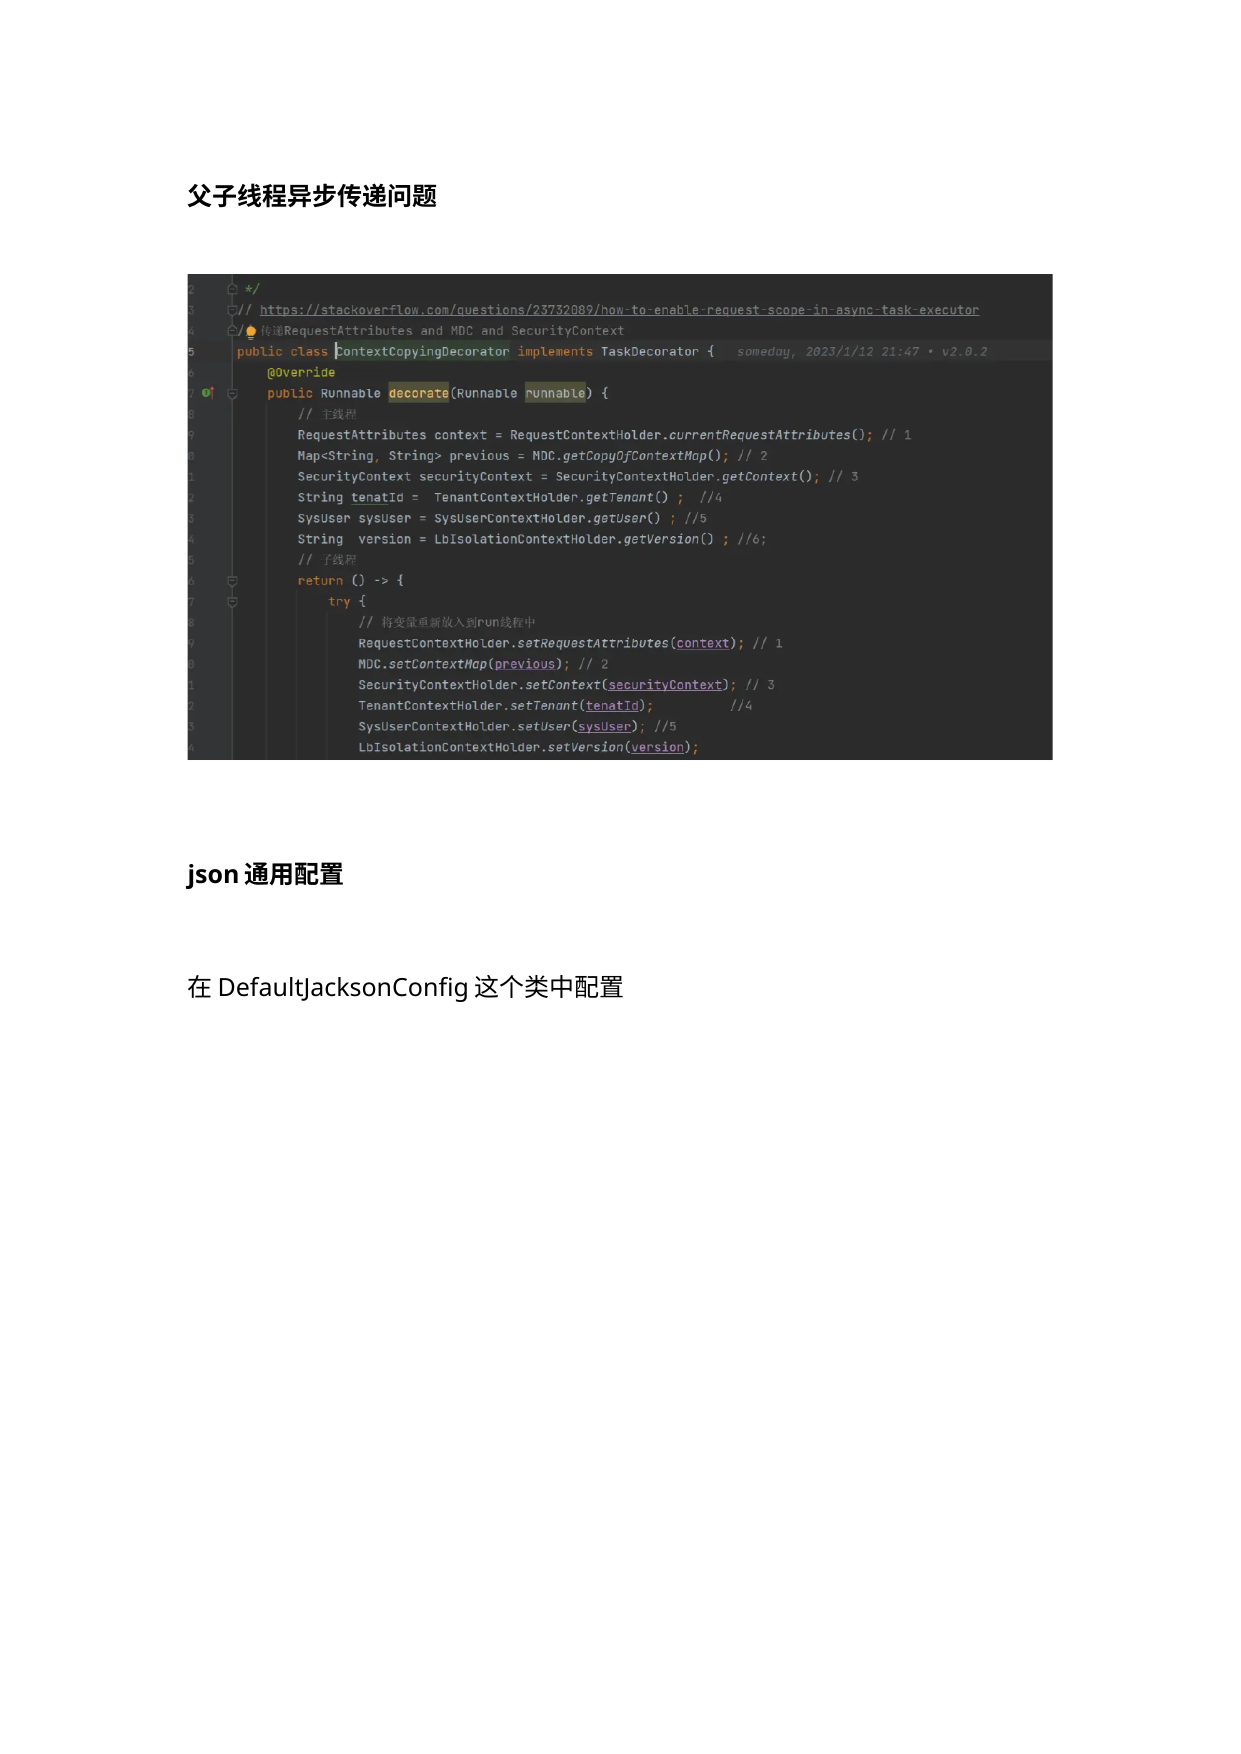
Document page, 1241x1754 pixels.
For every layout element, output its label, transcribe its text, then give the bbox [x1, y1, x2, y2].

subtitle json通用配置 [187, 840, 1053, 905]
picture [187, 274, 1053, 770]
subtitle 父子线程异步传递问题 [187, 162, 1053, 227]
text 在DefaultJacksonConfig这个类中配置 [187, 953, 1053, 1018]
